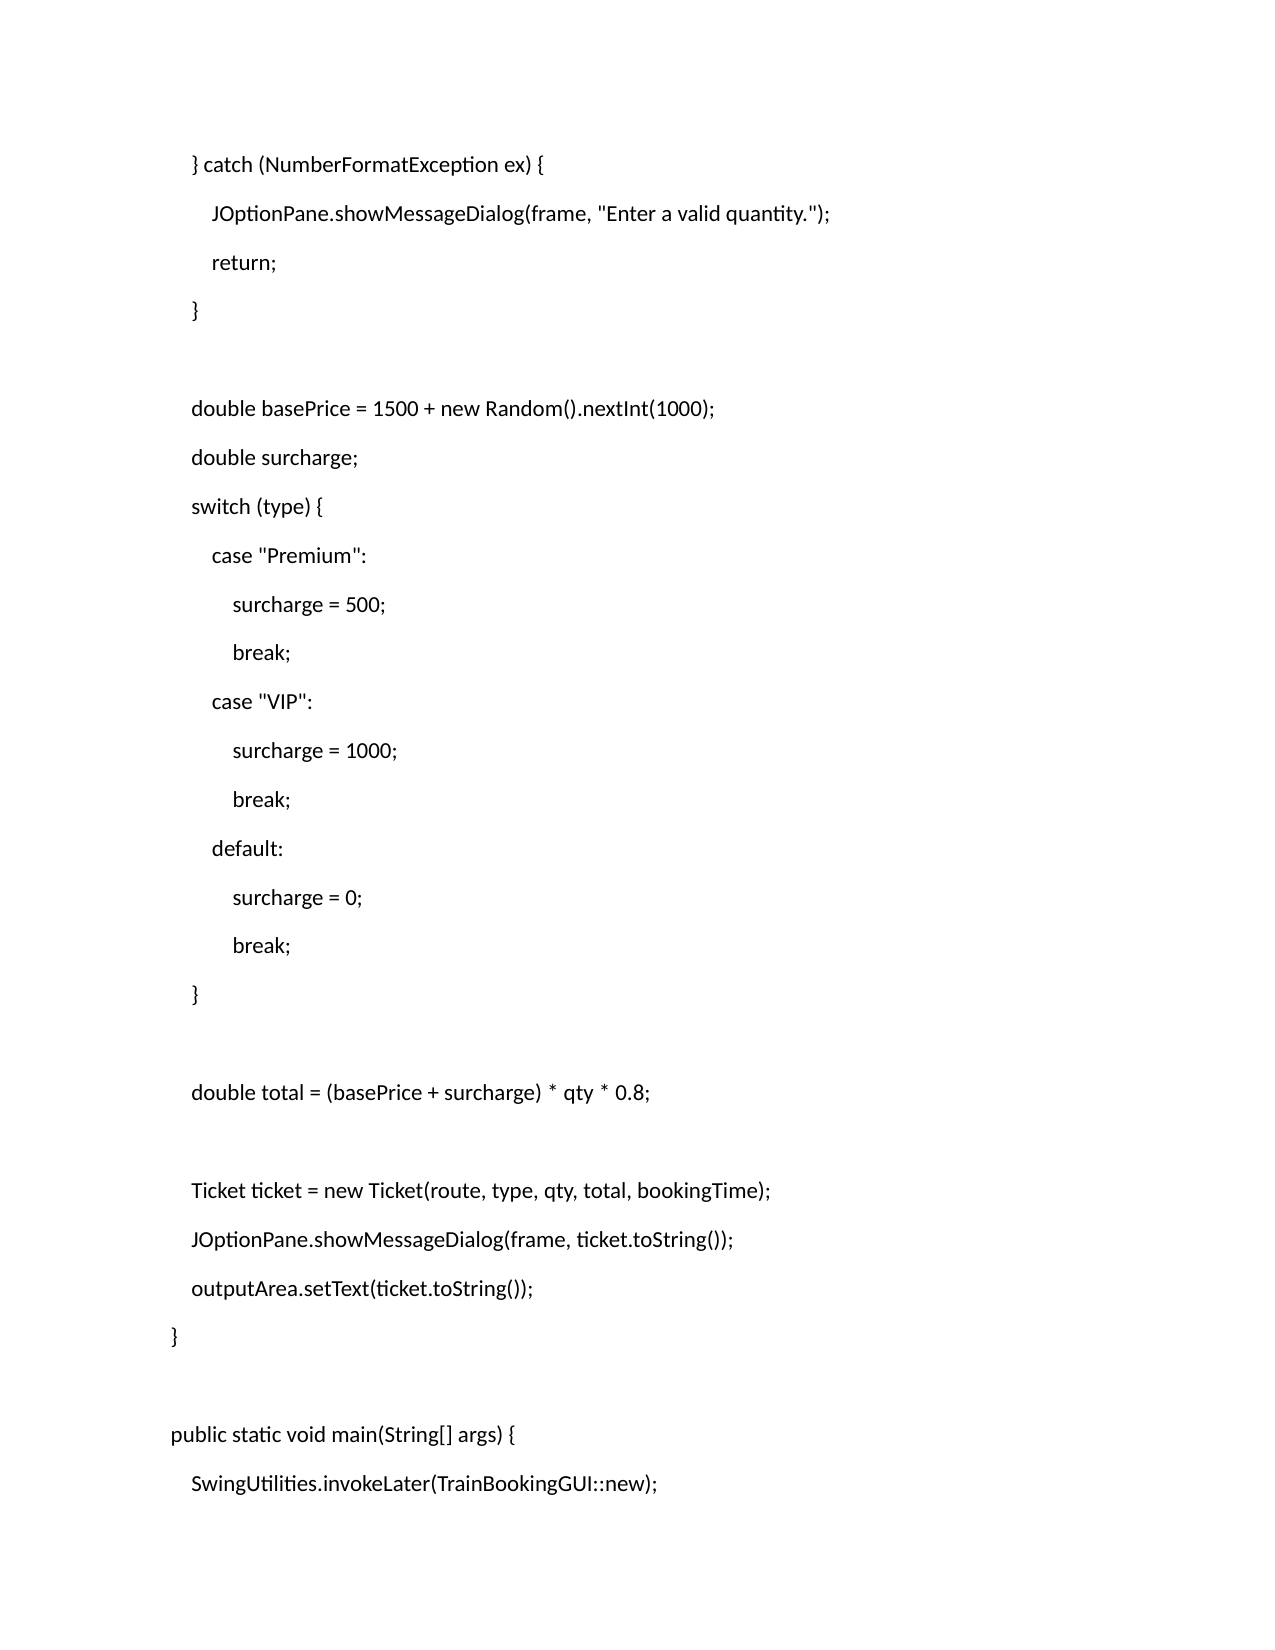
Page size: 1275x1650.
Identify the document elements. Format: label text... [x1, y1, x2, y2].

text } [150, 1322, 1125, 1351]
text surcharge = 1000; [150, 736, 1125, 764]
text double surcharge; [150, 443, 1125, 471]
text } catch (NumberFormatException ex) { [150, 150, 1125, 178]
text JOptionPane.showMessageDialog(frame, "Enter a valid quantity."); [150, 199, 1125, 227]
text JOptionPane.showMessageDialog(frame, ticket.toString()); [150, 1225, 1125, 1253]
text public static void main(String[] args) { [150, 1420, 1125, 1448]
text break; [150, 638, 1125, 667]
text case "VIP": [150, 687, 1125, 715]
text switch (type) { [150, 492, 1125, 520]
text outputArea.setText(ticket.toString()); [150, 1274, 1125, 1302]
text default: [150, 834, 1125, 862]
text break; [150, 932, 1125, 960]
text double basePrice = 1500 + new Random().nextInt(1000); [150, 394, 1125, 422]
text case "Premium": [150, 541, 1125, 569]
text return; [150, 248, 1125, 276]
text } [150, 981, 1125, 1008]
text double total = (basePrice + surcharge) * qty * 0.8; [150, 1078, 1125, 1106]
text surcharge = 0; [150, 883, 1125, 911]
text break; [150, 785, 1125, 813]
text } [150, 297, 1125, 324]
text Ticket ticket = new Ticket(route, type, qty, total, bookingTime); [150, 1176, 1125, 1204]
text SwingUtilities.invokeLater(TrainBookingGUI::new); [150, 1469, 1125, 1497]
text surcharge = 500; [150, 590, 1125, 618]
